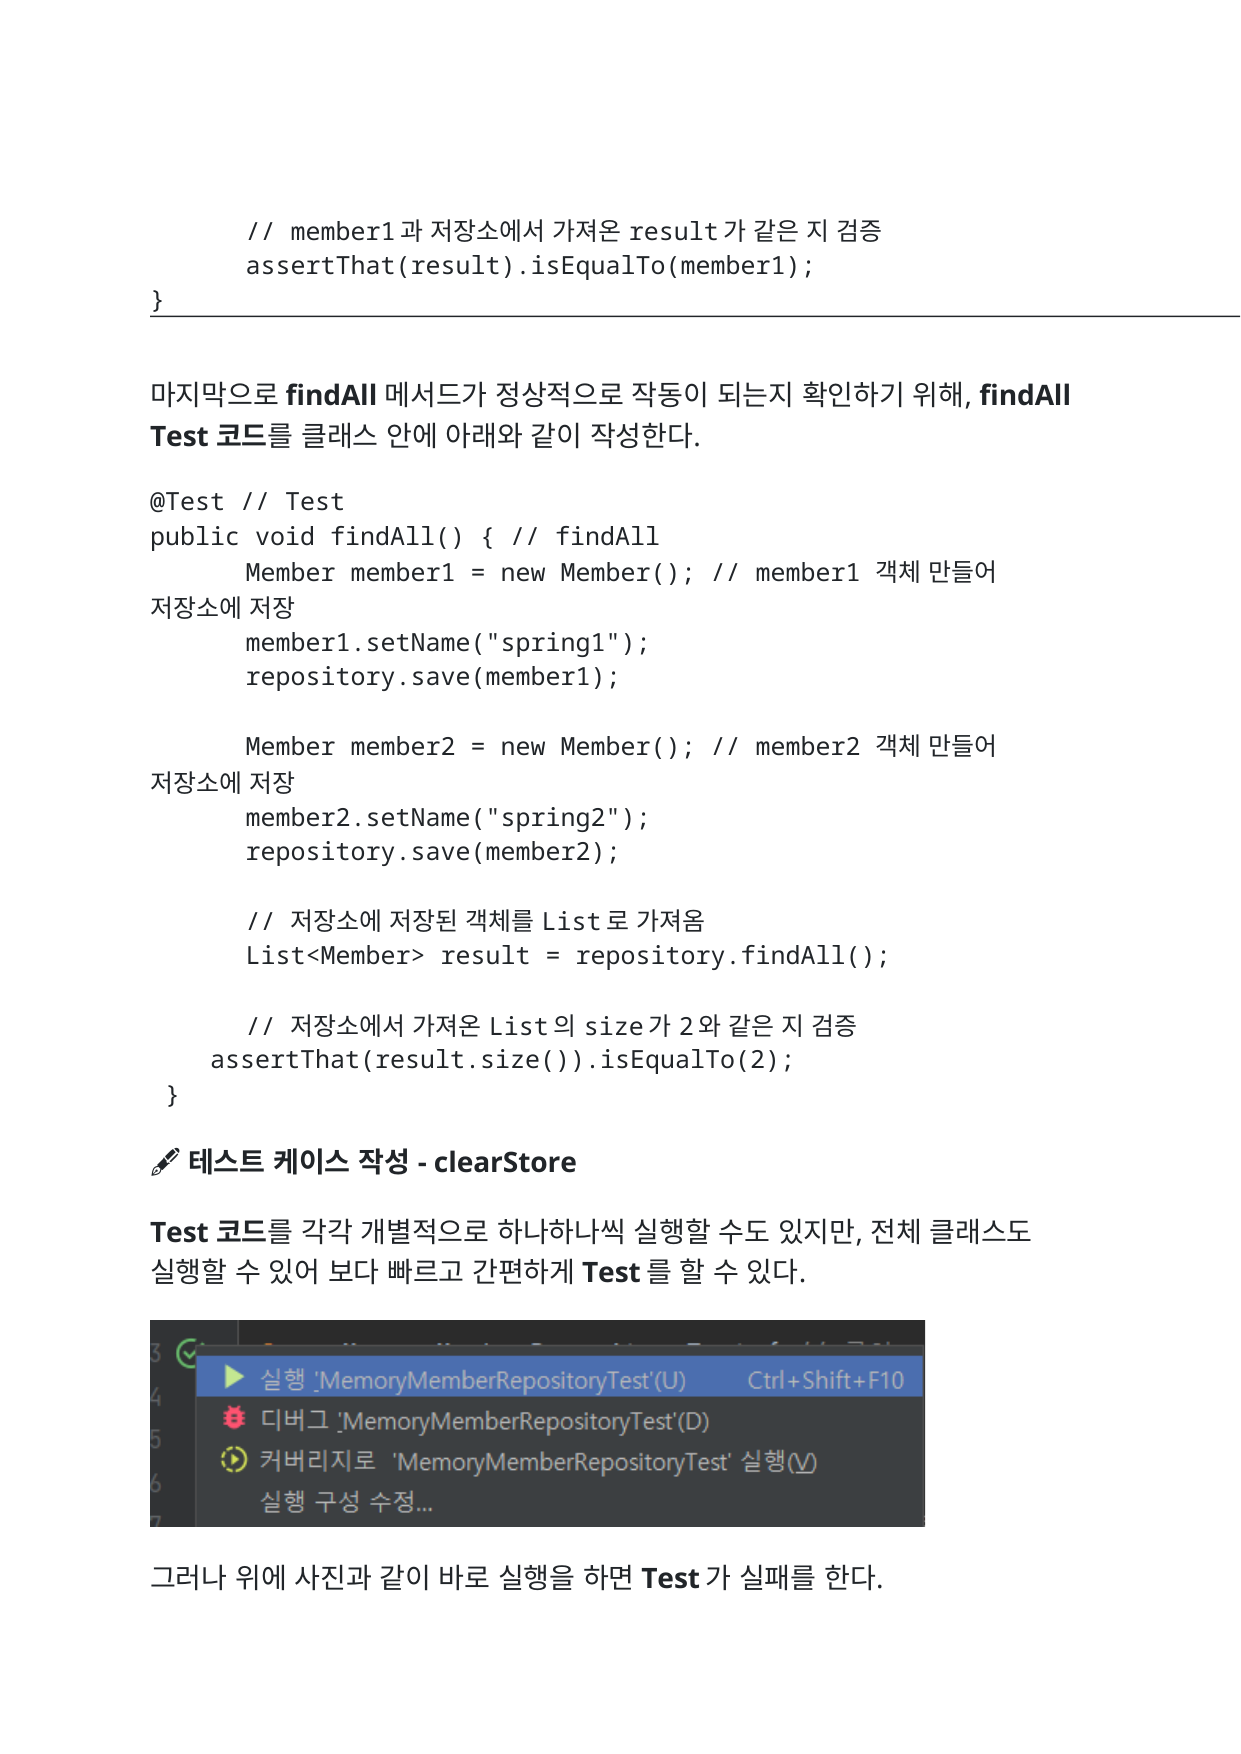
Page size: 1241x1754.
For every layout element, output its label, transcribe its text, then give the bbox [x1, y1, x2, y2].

text member1.setName("spring1"); [150, 625, 1090, 659]
text List<Member> result = repository.findAll(); [150, 938, 1090, 972]
text 그러나 위에 사진과 같이 바로 실행을 하면 Test가 실패를 한다. [150, 1556, 1090, 1597]
text repository.save(member2); [150, 833, 1090, 867]
text // 저장소에 저장된 객체를 List로 가져옴 [150, 902, 1090, 938]
text Member member2 = new Member(); // member2 객체 만들어 저장소에 저장 [150, 727, 1090, 799]
text assertThat(result).isEqualTo(member1); [150, 247, 1090, 282]
text Member member1 = new Member(); // member1 객체 만들어 저장소에 저장 [150, 552, 1090, 625]
text 🖋️ 테스트 케이스 작성 - clearStore [150, 1139, 1090, 1180]
text Test 코드를 각각 개별적으로 하나하나씩 실행할 수도 있지만, 전체 클래스도 실행할 수 있어 보다 빠르고 간편하게 Test를 할 수 있다. [150, 1209, 1090, 1291]
text repository.save(member1); [150, 659, 1090, 693]
text @Test // Test [150, 484, 1090, 518]
picture [150, 1320, 926, 1527]
text public void findAll() { // findAll [150, 518, 1090, 552]
text assertThat(result.size()).isEqualTo(2); [150, 1042, 1090, 1076]
text // member1과 저장소에서 가져온 result가 같은 지 검증 [150, 211, 1090, 247]
text // 저장소에서 가져온 List의 size가 2와 같은 지 검증 [150, 1006, 1090, 1042]
text } [150, 1076, 1090, 1110]
text } [150, 282, 1090, 315]
text member2.setName("spring2"); [150, 799, 1090, 833]
text 마지막으로 findAll 메서드가 정상적으로 작동이 되는지 확인하기 위해, findAll Test 코드를 클래스 안에 아래와 같이 작성한다. [150, 373, 1090, 455]
